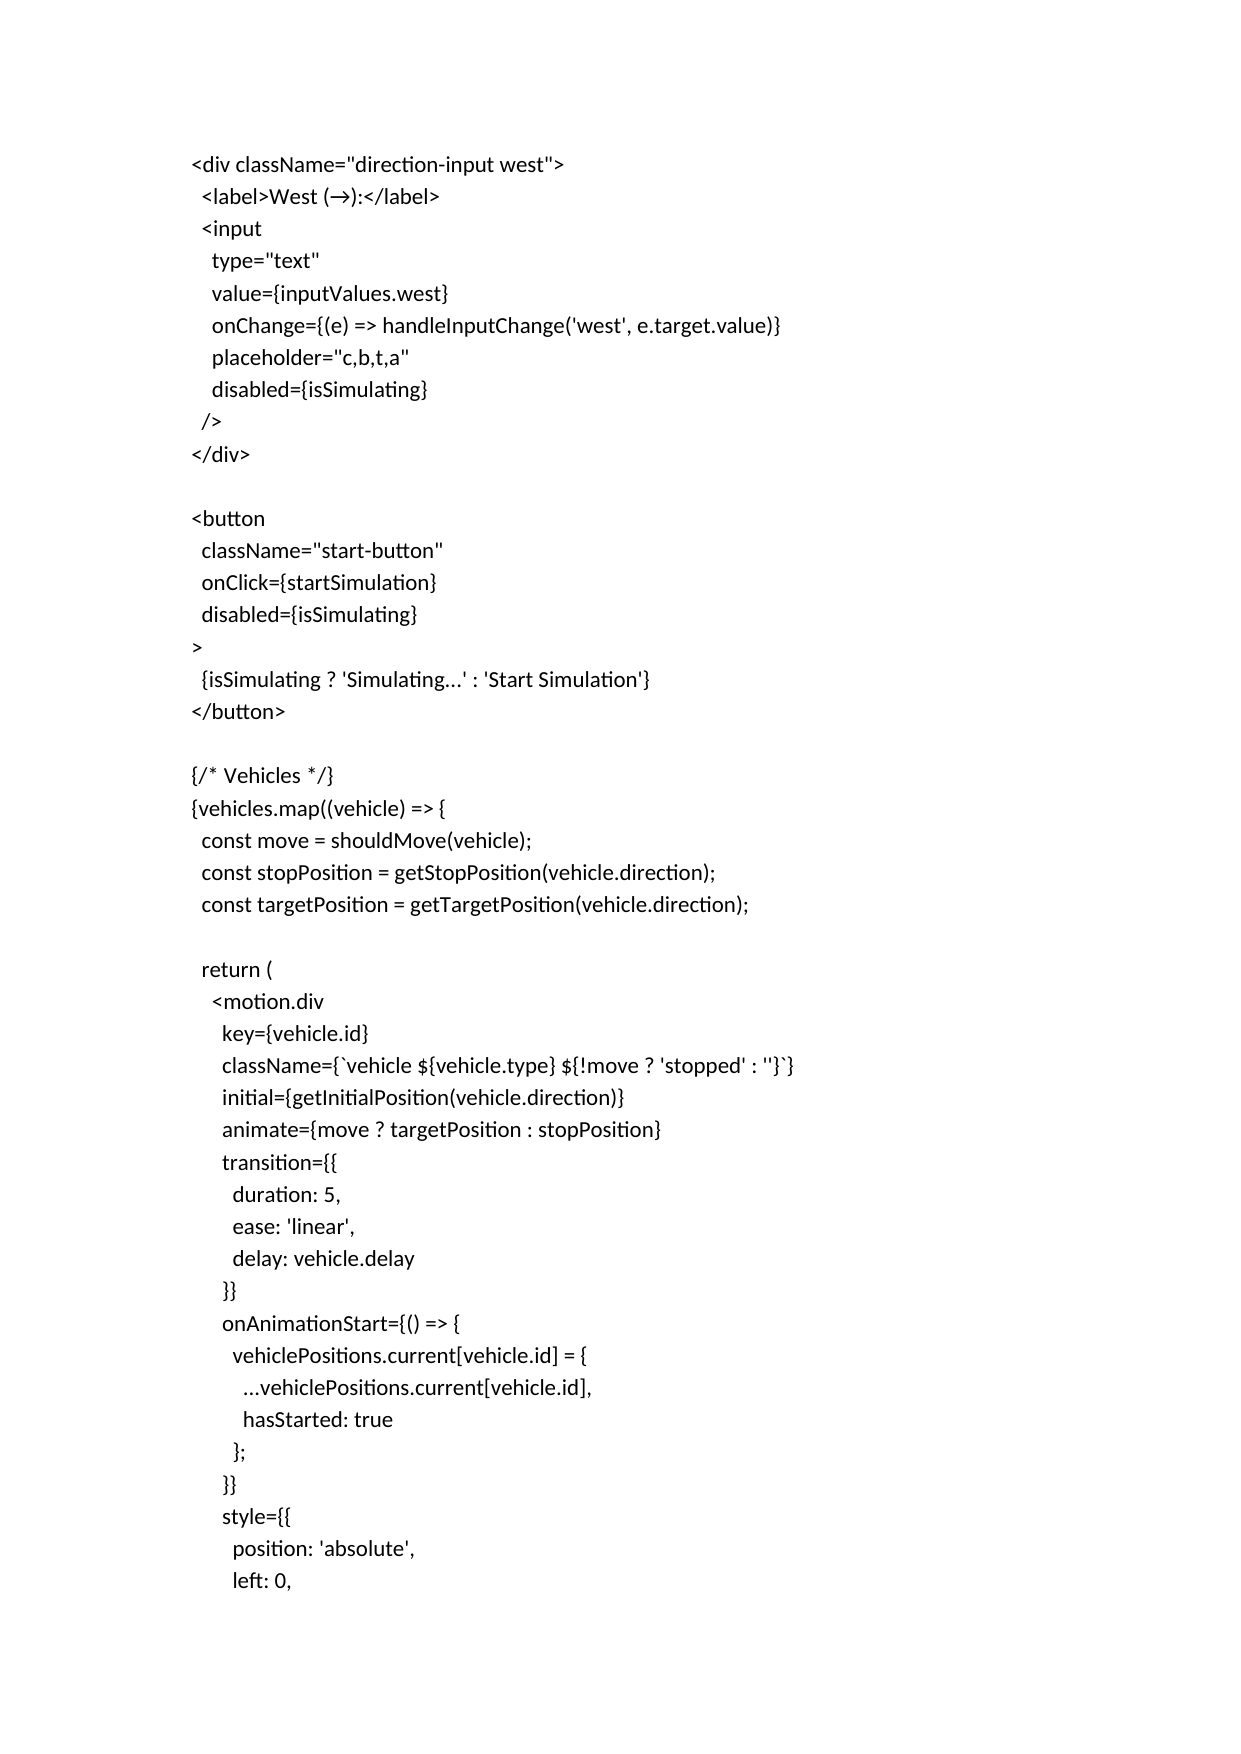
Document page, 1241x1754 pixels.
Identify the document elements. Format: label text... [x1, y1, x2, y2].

text value={inputValues.west} [150, 279, 1090, 307]
text type="text" [150, 247, 1090, 274]
text </button> [150, 697, 1090, 725]
text position: 'absolute', [150, 1534, 1090, 1562]
text onAnimationStart={() => { [150, 1309, 1090, 1337]
text hasStarted: true [150, 1405, 1090, 1433]
text {/* Vehicles */} [150, 762, 1090, 789]
text }; [150, 1437, 1090, 1466]
text className="start-button" [150, 536, 1090, 564]
text <input [150, 214, 1090, 242]
text key={vehicle.id} [150, 1019, 1090, 1047]
text animate={move ? targetPosition : stopPosition} [150, 1116, 1090, 1144]
text duration: 5, [150, 1180, 1090, 1208]
text transition={{ [150, 1148, 1090, 1176]
text left: 0, [150, 1566, 1090, 1594]
text disabled={isSimulating} [150, 375, 1090, 403]
text {isSimulating ? 'Simulating...' : 'Start Simulation'} [150, 665, 1090, 693]
text ...vehiclePositions.current[vehicle.id], [150, 1373, 1090, 1401]
text disabled={isSimulating} [150, 601, 1090, 629]
text {vehicles.map((vehicle) => { [150, 794, 1090, 822]
text onClick={startSimulation} [150, 568, 1090, 596]
text initial={getInitialPosition(vehicle.direction)} [150, 1083, 1090, 1111]
text onChange={(e) => handleInputChange('west', e.target.value)} [150, 311, 1090, 339]
text delay: vehicle.delay [150, 1244, 1090, 1272]
text className={`vehicle ${vehicle.type} ${!move ? 'stopped' : ''}`} [150, 1051, 1090, 1079]
text const stopPosition = getStopPosition(vehicle.direction); [150, 858, 1090, 886]
text <button [150, 504, 1090, 532]
text ease: 'linear', [150, 1212, 1090, 1240]
text <label>West (→):</label> [150, 182, 1090, 210]
text }} [150, 1277, 1090, 1304]
text <div className="direction-input west"> [150, 150, 1090, 178]
text placeholder="c,b,t,a" [150, 343, 1090, 371]
text }} [150, 1470, 1090, 1498]
text vehiclePositions.current[vehicle.id] = { [150, 1341, 1090, 1369]
text /> [150, 407, 1090, 436]
text </div> [150, 440, 1090, 468]
text > [150, 633, 1090, 661]
text return ( [150, 955, 1090, 983]
text const targetPosition = getTargetPosition(vehicle.direction); [150, 890, 1090, 918]
text const move = shouldMove(vehicle); [150, 826, 1090, 854]
text style={{ [150, 1502, 1090, 1530]
text <motion.div [150, 987, 1090, 1015]
